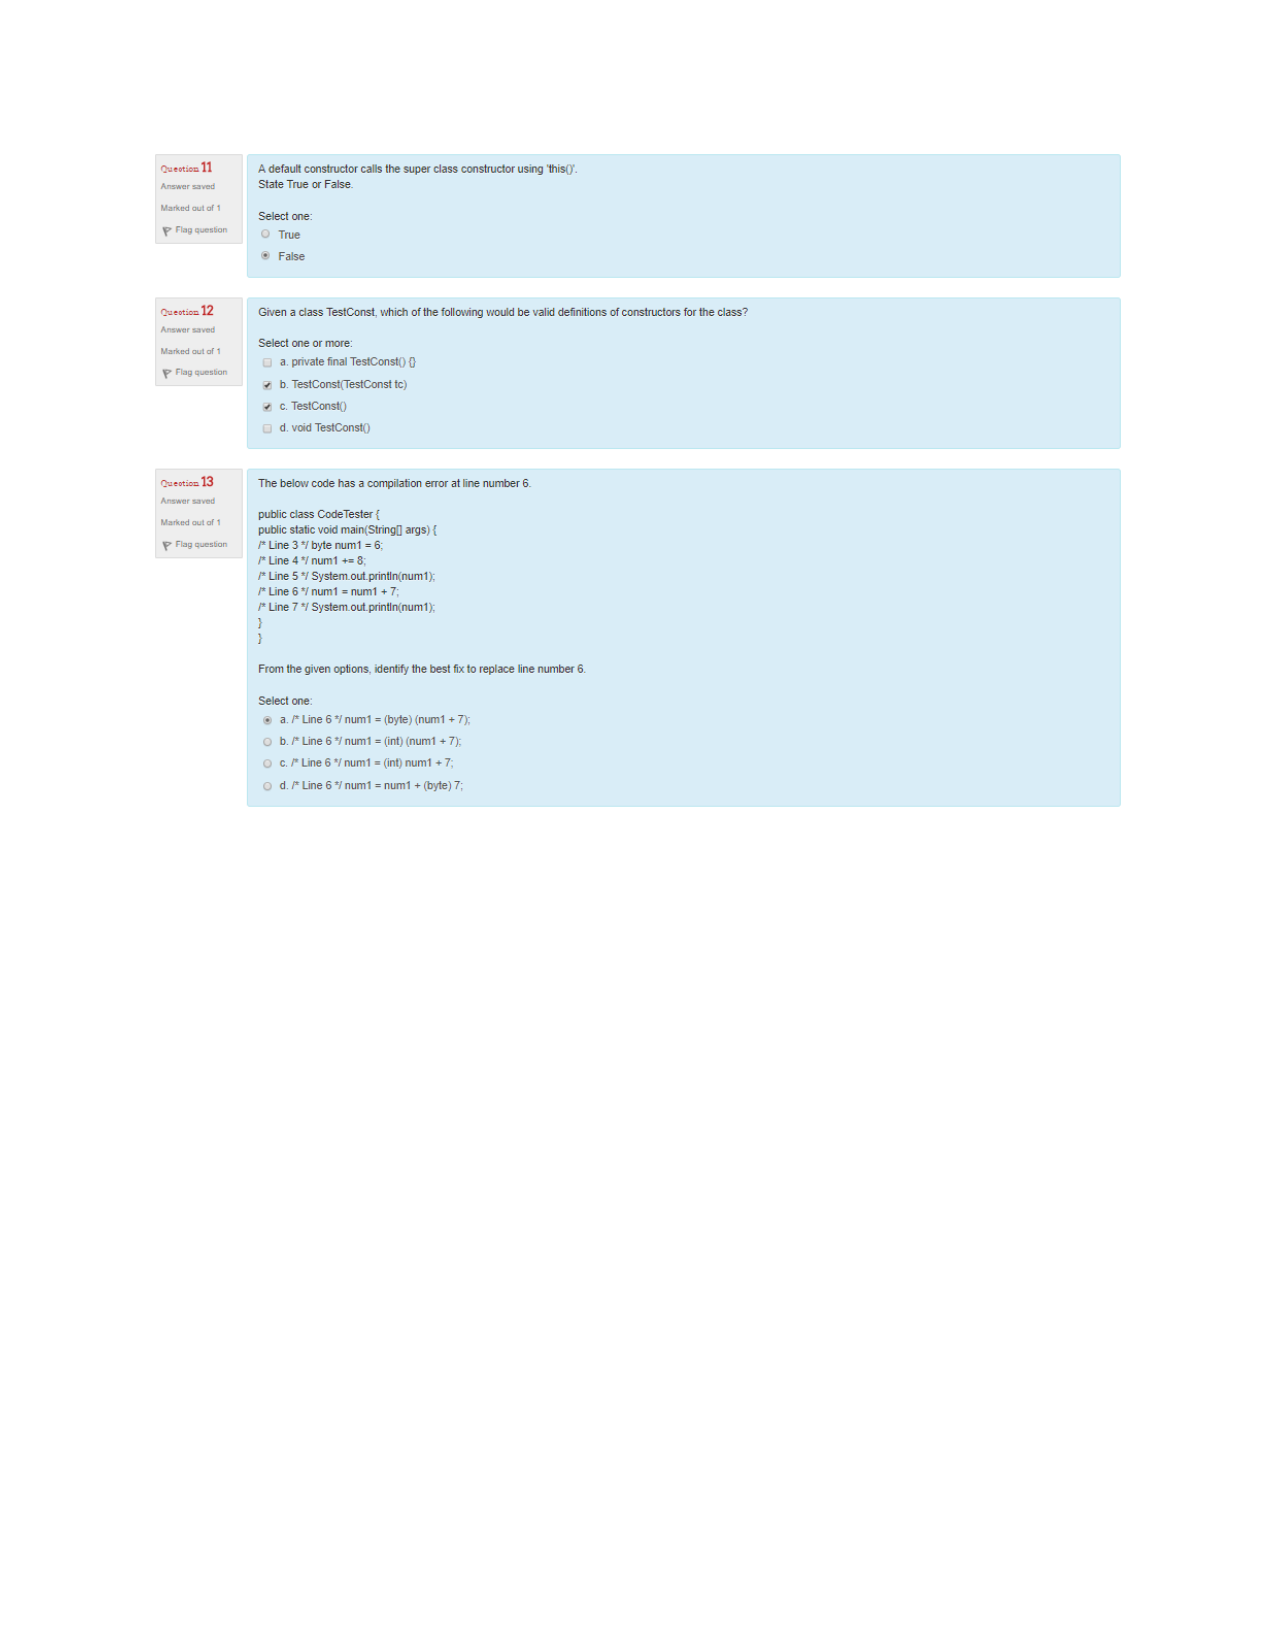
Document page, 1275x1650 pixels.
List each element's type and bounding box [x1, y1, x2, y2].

picture [150, 150, 1125, 813]
